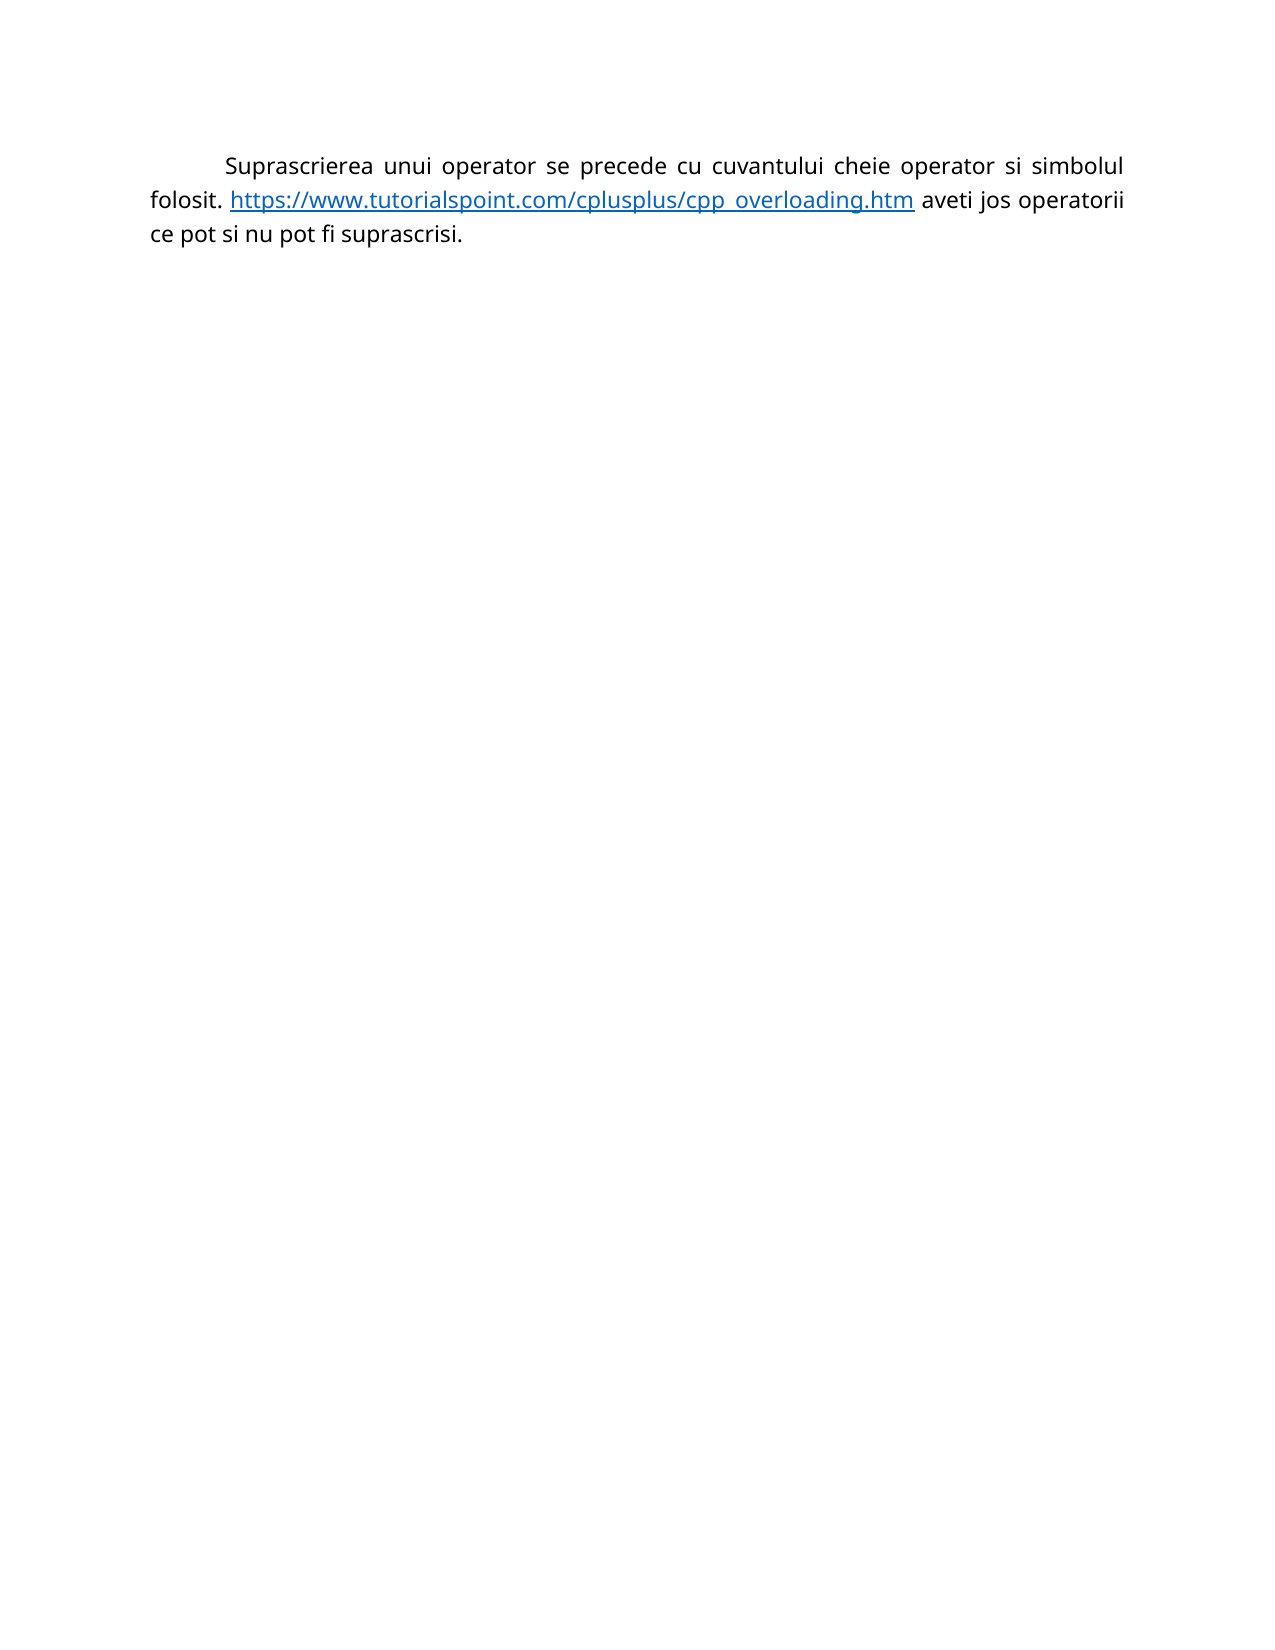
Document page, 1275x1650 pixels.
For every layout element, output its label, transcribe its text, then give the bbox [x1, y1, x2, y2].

text Suprascrierea unui operator se precede cu cuvantului cheie operator si simbolul folosit. https://www.tutorialspoint.com/cplusplus/cpp_overloading.htm aveti jos operatorii ce pot si nu pot fi suprascrisi. [150, 150, 1125, 249]
